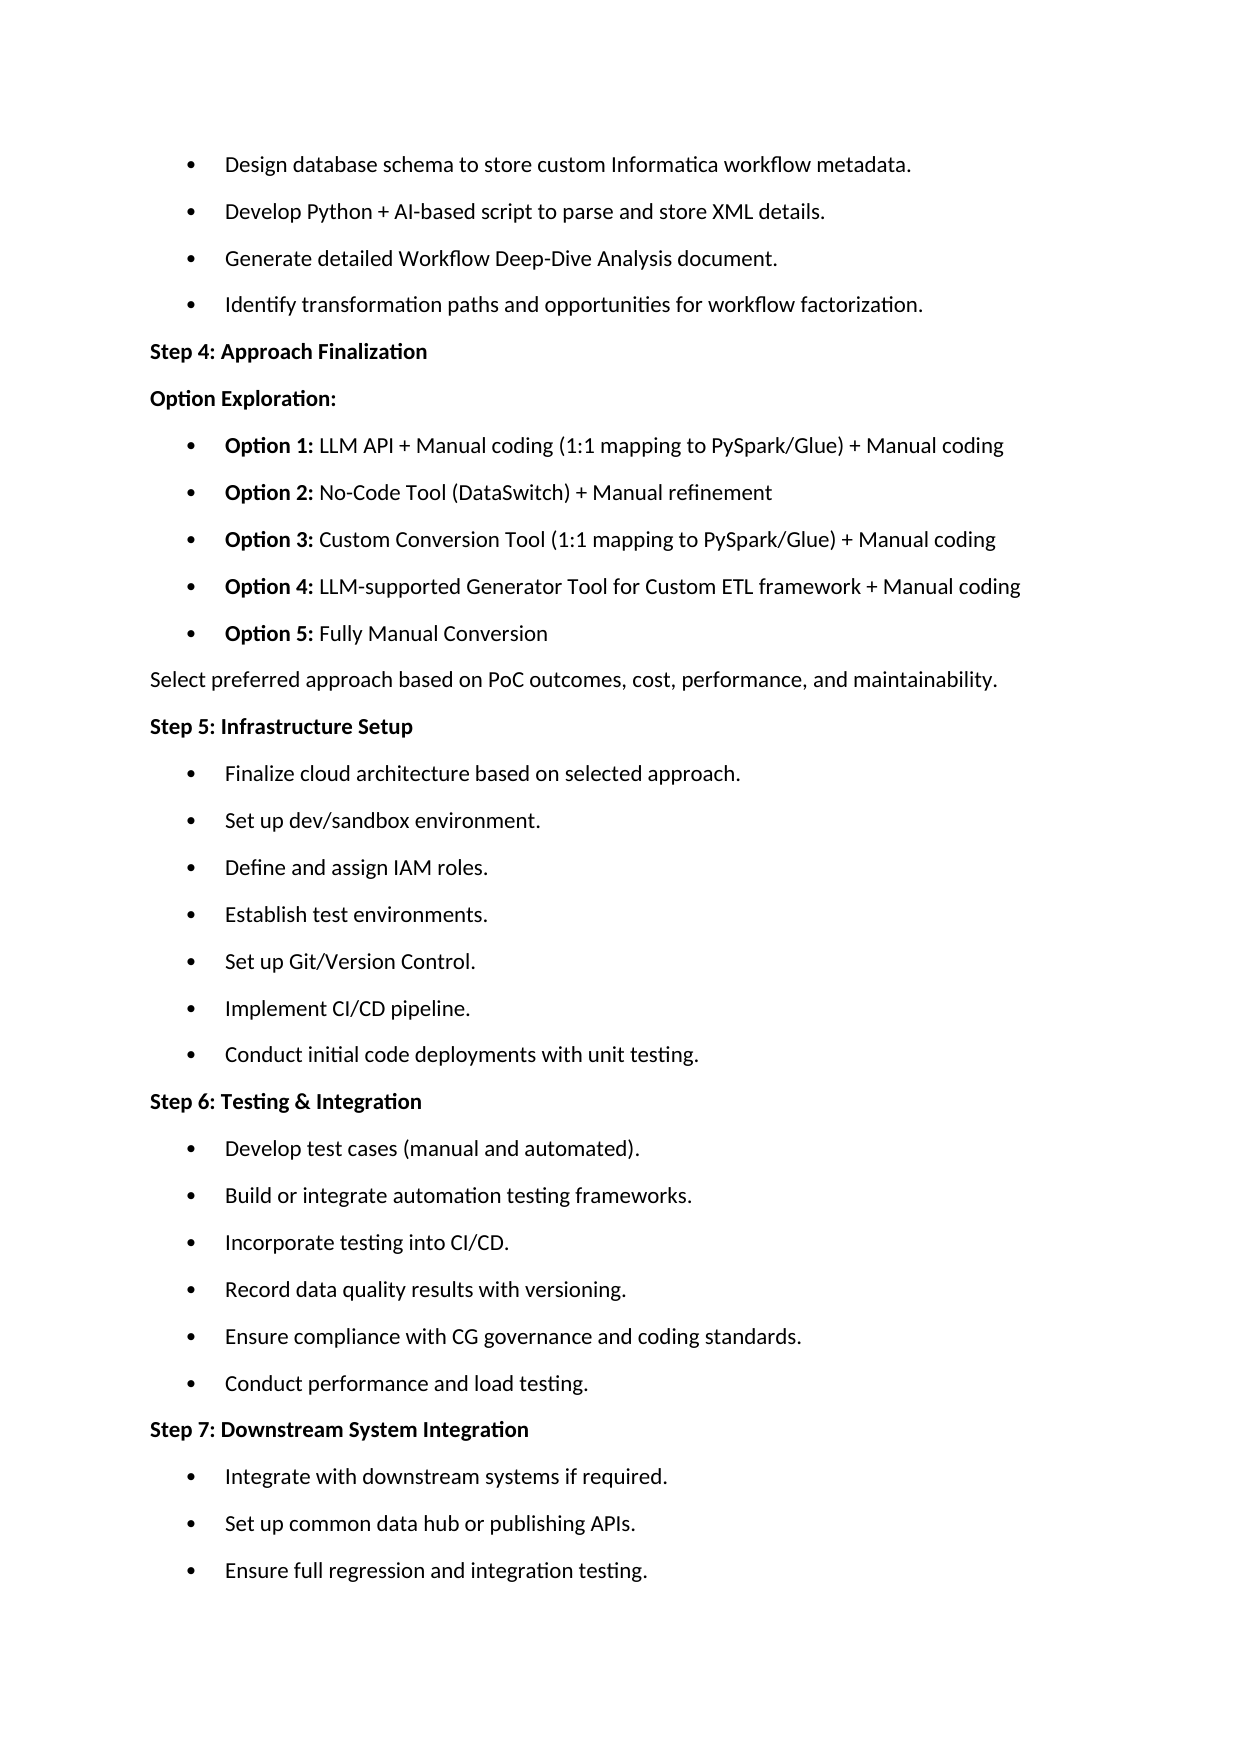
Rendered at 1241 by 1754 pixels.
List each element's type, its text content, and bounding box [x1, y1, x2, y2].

list Record data quality results with versioning. [187, 1275, 1090, 1303]
list Set up common data hub or publishing APIs. [187, 1509, 1090, 1537]
list Set up Git/Version Control. [187, 947, 1090, 975]
text Step 6: Testing & Integration [150, 1087, 1090, 1116]
list Ensure full regression and integration testing. [187, 1556, 1090, 1584]
list Define and assign IAM roles. [187, 853, 1090, 881]
list Implement CI/CD pipeline. [187, 994, 1090, 1022]
list Option 5: Fully Manual Conversion [187, 619, 1090, 647]
list Option 1: LLM API + Manual coding (1:1 mapping to PySpark/Glue) + Manual coding [187, 431, 1090, 459]
list Conduct initial code deployments with unit testing. [187, 1041, 1090, 1069]
list Integrate with downstream systems if required. [187, 1462, 1090, 1491]
list Identify transformation paths and opportunities for workflow factorization. [187, 291, 1090, 319]
list Generate detailed Workflow Deep-Dive Analysis document. [187, 244, 1090, 272]
list Set up dev/sandbox environment. [187, 806, 1090, 834]
list Develop Python + AI-based script to parse and store XML details. [187, 197, 1090, 225]
list Develop test cases (manual and automated). [187, 1134, 1090, 1162]
text Step 4: Approach Finalization [150, 337, 1090, 366]
text Select preferred approach based on PoC outcomes, cost, performance, and maintainability. [150, 666, 1090, 694]
text Option Exploration: [150, 384, 1090, 412]
list Design database schema to store custom Informatica workflow metadata. [187, 150, 1090, 178]
list Ensure compliance with CG governance and coding standards. [187, 1322, 1090, 1350]
list Build or integrate automation testing frameworks. [187, 1181, 1090, 1209]
list Finalize cloud architecture based on selected approach. [187, 759, 1090, 787]
list Option 2: No-Code Tool (DataSwitch) + Manual refinement [187, 478, 1090, 506]
list Incorporate testing into CI/CD. [187, 1228, 1090, 1256]
list Establish test environments. [187, 900, 1090, 928]
text Step 5: Infrastructure Setup [150, 712, 1090, 741]
text Step 7: Downstream System Integration [150, 1416, 1090, 1444]
list Option 3: Custom Conversion Tool (1:1 mapping to PySpark/Glue) + Manual coding [187, 525, 1090, 553]
list Option 4: LLM-supported Generator Tool for Custom ETL framework + Manual coding [187, 572, 1090, 600]
list Conduct performance and load testing. [187, 1369, 1090, 1397]
